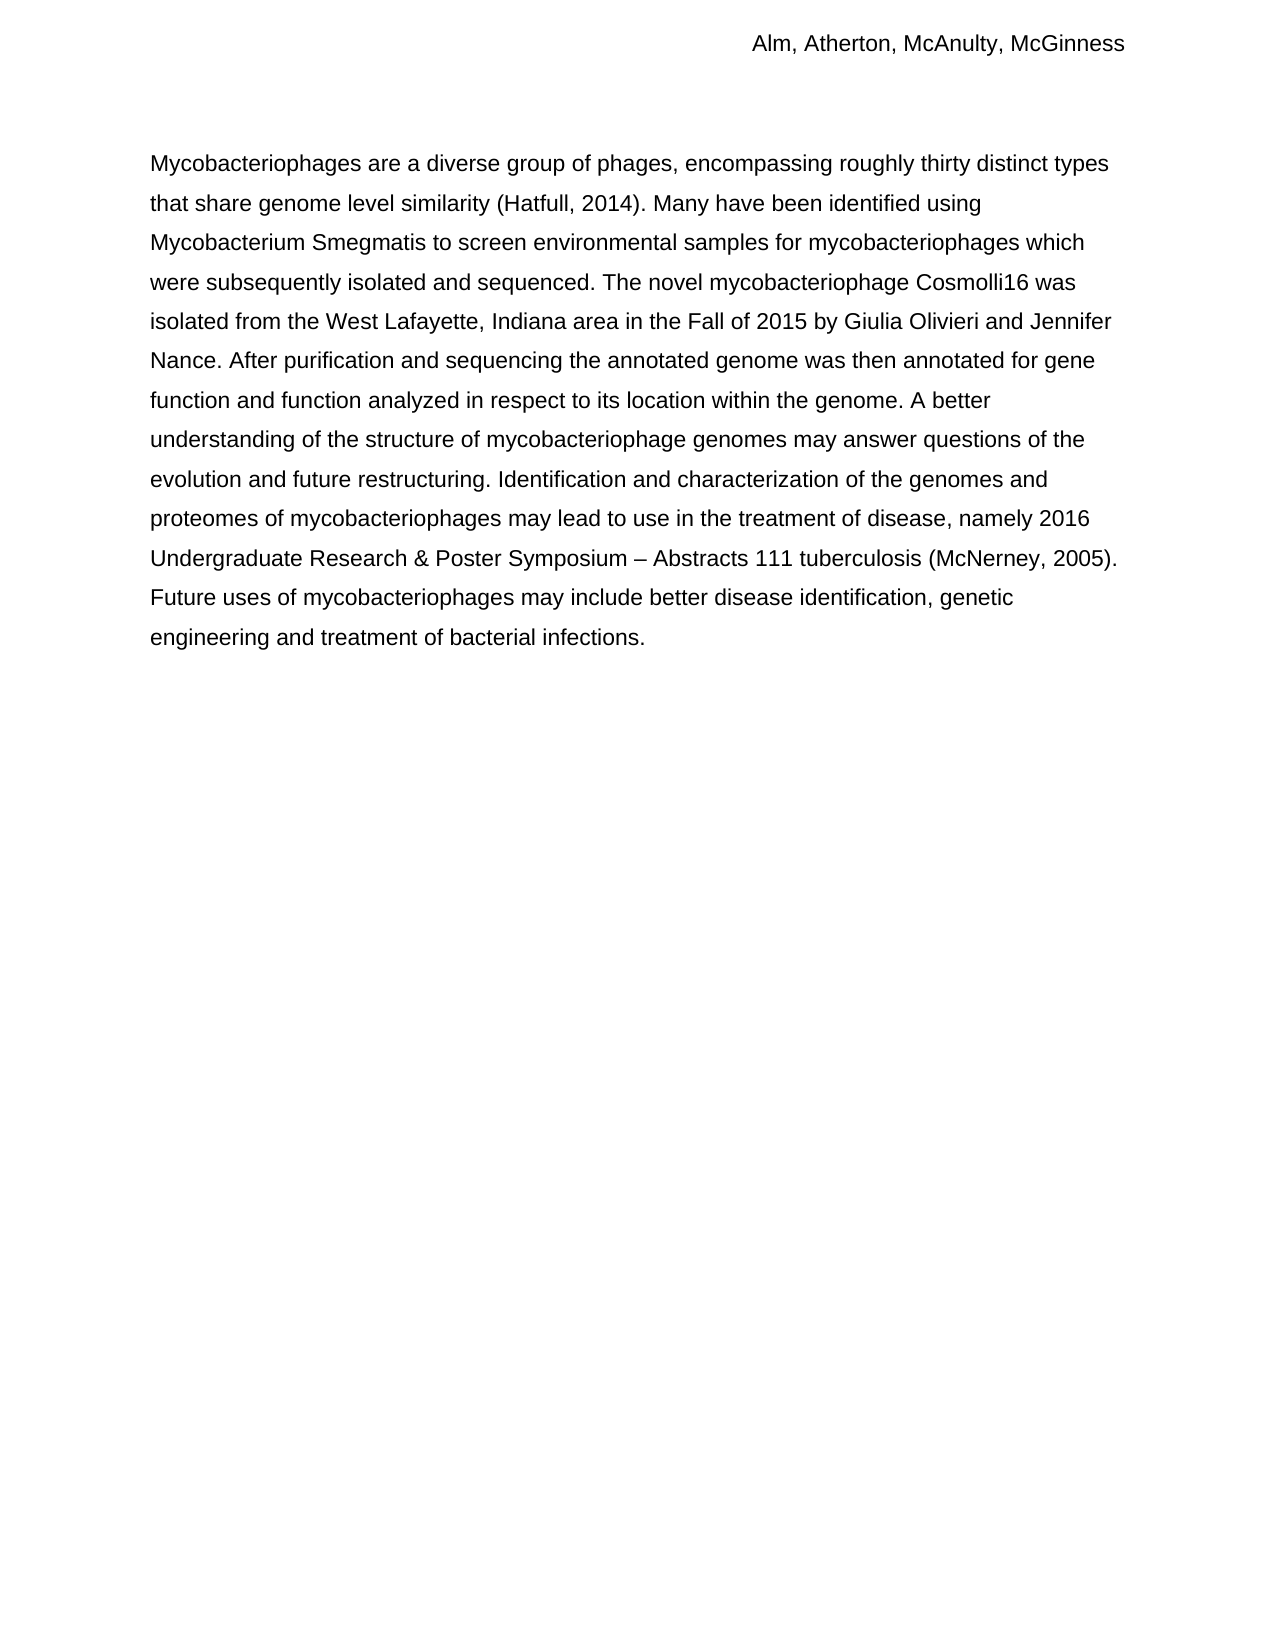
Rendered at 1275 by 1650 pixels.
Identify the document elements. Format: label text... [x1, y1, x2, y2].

text Mycobacteriophages are a diverse group of phages, encompassing roughly thirty distinct types that share genome level similarity (Hatfull, 2014). Many have been identified using Mycobacterium Smegmatis to screen environmental samples for mycobacteriophages which were subsequently isolated and sequenced. The novel mycobacteriophage Cosmolli16 was isolated from the West Lafayette, Indiana area in the Fall of 2015 by Giulia Olivieri and Jennifer Nance. After purification and sequencing the annotated genome was then annotated for gene function and function analyzed in respect to its location within the genome. A better understanding of the structure of mycobacteriophage genomes may answer questions of the evolution and future restructuring. Identification and characterization of the genomes and proteomes of mycobacteriophages may lead to use in the treatment of disease, namely 2016 Undergraduate Research & Poster Symposium – Abstracts 111 tuberculosis (McNerney, 2005). Future uses of mycobacteriophages may include better disease identification, genetic engineering and treatment of bacterial infections. [150, 150, 1125, 650]
